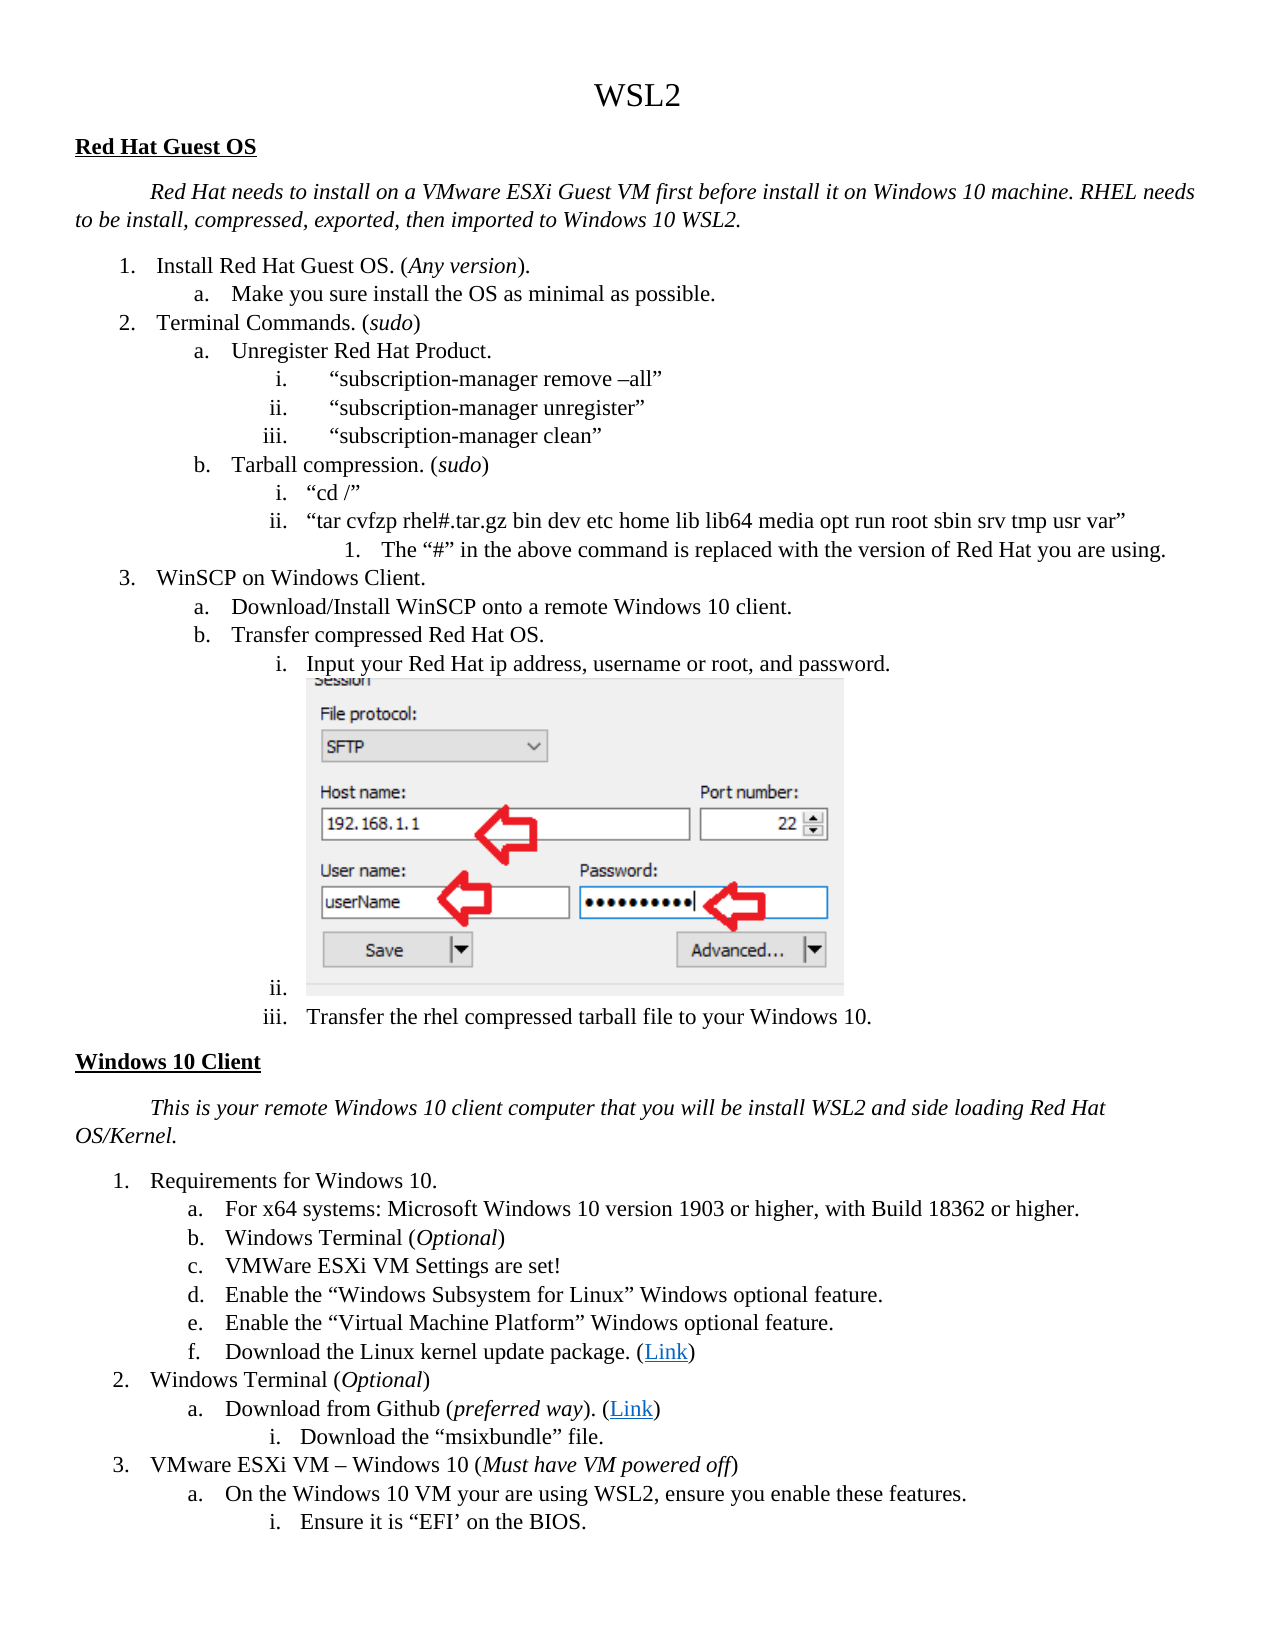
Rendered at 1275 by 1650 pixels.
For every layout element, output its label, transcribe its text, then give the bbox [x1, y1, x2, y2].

list Download the Linux kernel update package. (Link) [187, 1338, 1200, 1364]
text WSL2 [75, 75, 1200, 113]
list Ensure it is “EFI’ on the BIOS. [281, 1508, 1200, 1535]
list “subscription-manager clean” [287, 422, 1200, 449]
list Requirements for Windows 10. [112, 1167, 1200, 1193]
list Terminal Commands. (sudo) [119, 308, 1200, 335]
list “cd /” [287, 479, 1200, 506]
list Download from Github (preferred way). (Link) [187, 1394, 1200, 1421]
list Unregister Red Hat Product. [194, 337, 1200, 363]
list Download the “msixbundle” file. [281, 1423, 1200, 1449]
list “subscription-manager remove –all” [287, 365, 1200, 392]
list Windows Terminal (Optional) [112, 1366, 1200, 1392]
list VMWare ESXi VM Settings are set! [187, 1252, 1200, 1279]
text Windows 10 Client [75, 1048, 1200, 1075]
list Transfer the rhel compressed tarball file to your Windows 10. [287, 1003, 1200, 1030]
list “subscription-manager unregister” [287, 394, 1200, 420]
text Red Hat Guest OS [75, 133, 1200, 159]
text This is your remote Windows 10 client computer that you will be install WSL2 and side loading Red Hat OS/Kernel. [75, 1093, 1200, 1148]
list Input your Red Hat ip address, username or root, and password. [287, 650, 1200, 676]
list Make you sure install the OS as minimal as possible. [194, 280, 1200, 306]
text Red Hat needs to install on a VMware ESXi Guest VM first before install it on Windows 10 machine. RHEL needs to be install, compressed, exported, then imported to Windows 10 WSL2. [75, 178, 1200, 233]
list Transfer compressed Red Hat OS. [194, 621, 1200, 648]
list Tarball compression. (sudo) [194, 451, 1200, 477]
list The “#” in the above command is replaced with the version of Red Hat you are using. [344, 536, 1200, 562]
list Enable the “Windows Subsystem for Linux” Windows optional feature. [187, 1281, 1200, 1307]
list Install Red Hat Guest OS. (Any version). [119, 252, 1200, 278]
list Download/Install WinSCP onto a remote Windows 10 client. [194, 593, 1200, 619]
list “tar cvfzp rhel#.tar.gz bin dev etc home lib lib64 media opt run root sbin srv tmp usr var” [287, 508, 1200, 534]
list On the Windows 10 VM your are using WSL2, ensure you enable these features. [187, 1480, 1200, 1506]
list Windows Terminal (Optional) [187, 1224, 1200, 1250]
list Enable the “Virtual Machine Platform” Windows optional feature. [187, 1309, 1200, 1336]
list VMware ESXi VM – Windows 10 (Must have VM powered off) [112, 1451, 1200, 1478]
list For x64 systems: Microsoft Windows 10 version 1903 or higher, with Build 18362 or higher. [187, 1196, 1200, 1222]
picture [306, 678, 844, 996]
list WinSCP on Windows Client. [119, 564, 1200, 591]
